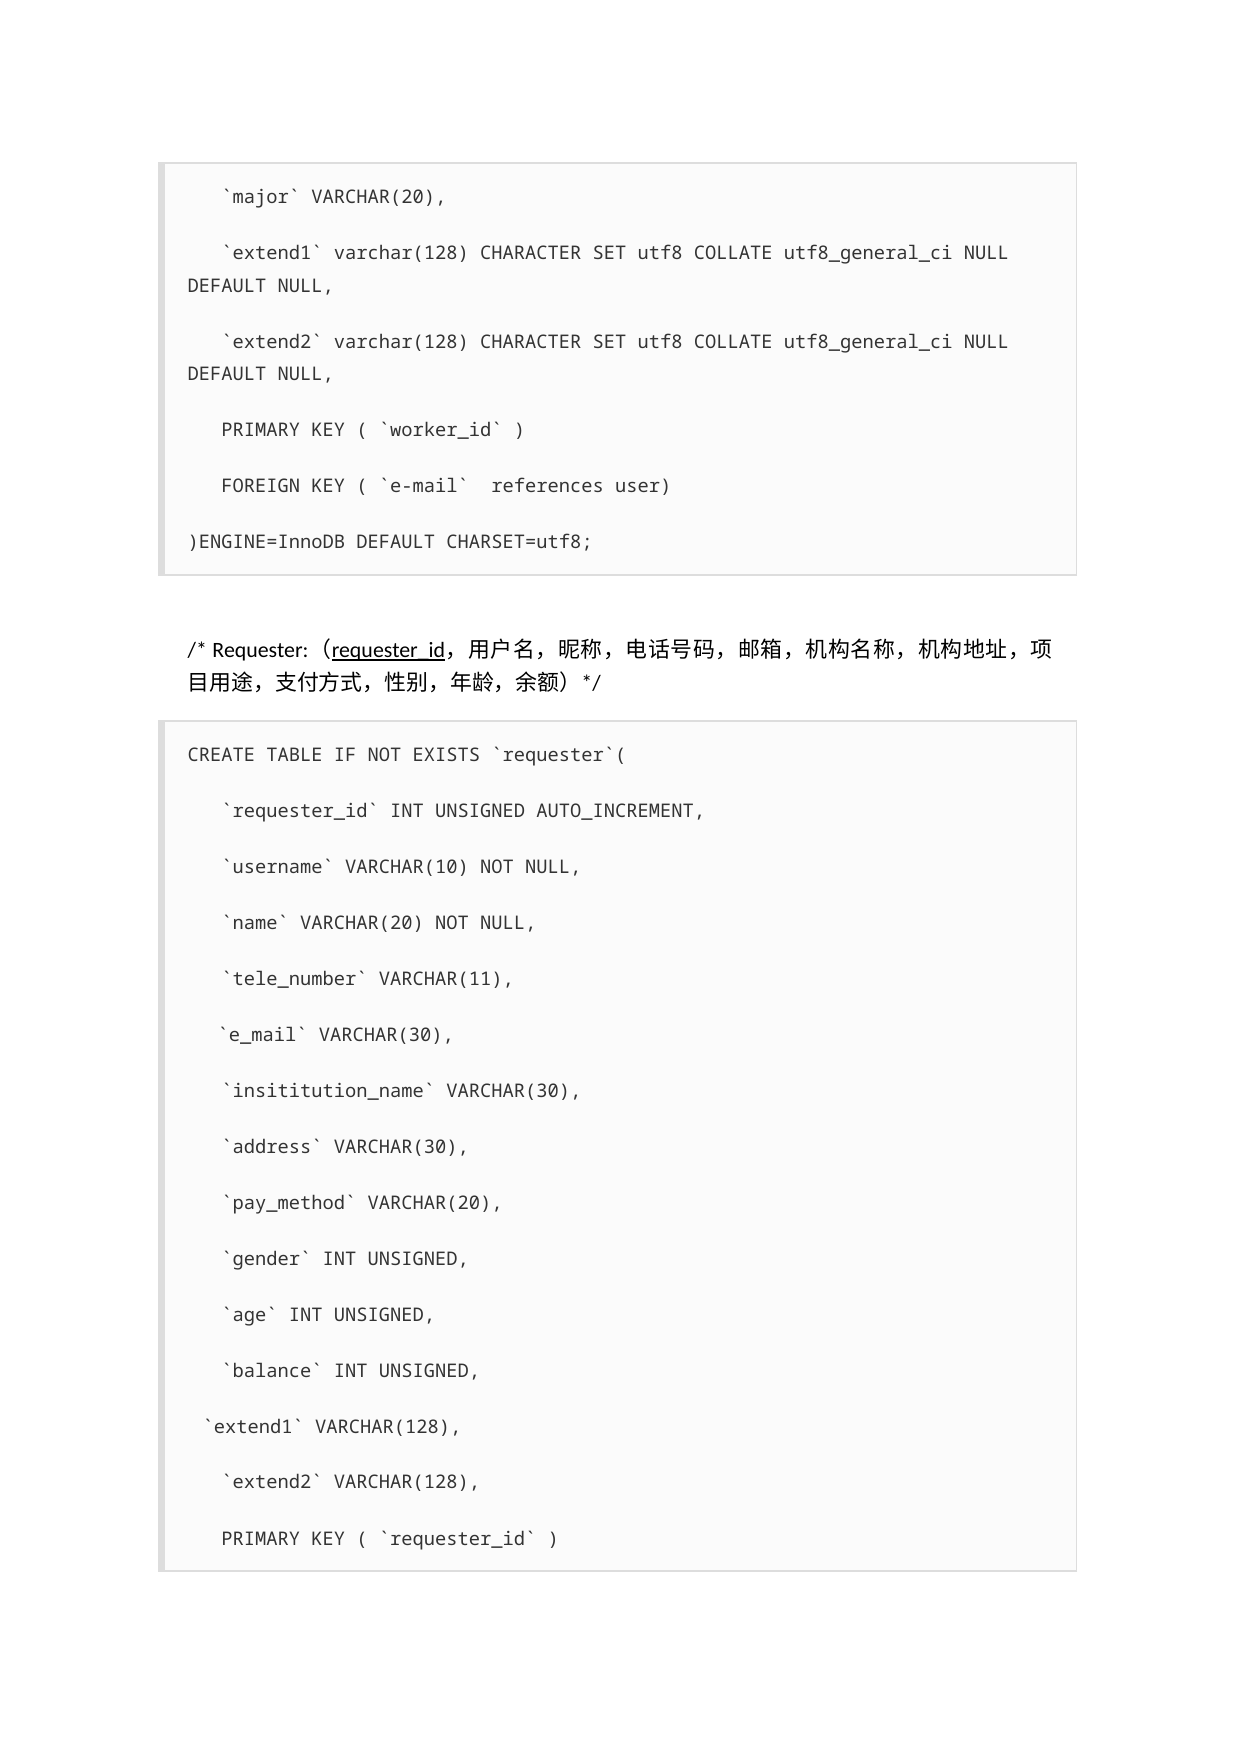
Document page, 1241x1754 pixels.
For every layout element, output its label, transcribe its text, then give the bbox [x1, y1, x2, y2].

text PRIMARY KEY ( `worker_id` ) [165, 395, 1076, 446]
text )ENGINE=InnoDB DEFAULT CHARSET=utf8; [165, 507, 1076, 574]
text `insititution_name` VARCHAR(30), [165, 1056, 1076, 1106]
text `extend1` VARCHAR(128), [165, 1391, 1076, 1442]
text `name` VARCHAR(20) NOT NULL, [165, 888, 1076, 938]
text `major` VARCHAR(20), [165, 164, 1076, 213]
text CREATE TABLE IF NOT EXISTS `requester`( [165, 722, 1076, 771]
text `extend1` varchar(128) CHARACTER SET utf8 COLLATE utf8_general_ci NULL DEFAULT NULL, [165, 218, 1076, 301]
text `age` INT UNSIGNED, [165, 1279, 1076, 1330]
text /* Requester:（requester_id，用户名，昵称，电话号码，邮箱，机构名称，机构地址，项目用途，支付方式，性别，年龄，余额）*/ [187, 632, 1053, 697]
text FOREIGN KEY ( `e-mail` references user) [165, 451, 1076, 501]
text `requester_id` INT UNSIGNED AUTO_INCREMENT, [165, 776, 1076, 827]
text `gender` INT UNSIGNED, [165, 1223, 1076, 1274]
text `tele_number` VARCHAR(11), [165, 944, 1076, 994]
text `e_mail` VARCHAR(30), [165, 1000, 1076, 1050]
text `pay_method` VARCHAR(20), [165, 1167, 1076, 1218]
text `extend2` varchar(128) CHARACTER SET utf8 COLLATE utf8_general_ci NULL DEFAULT NULL, [165, 306, 1076, 389]
text `username` VARCHAR(10) NOT NULL, [165, 832, 1076, 883]
text `address` VARCHAR(30), [165, 1112, 1076, 1162]
text `extend2` VARCHAR(128), [165, 1447, 1076, 1498]
text PRIMARY KEY ( `requester_id` ) [165, 1503, 1076, 1570]
text `balance` INT UNSIGNED, [165, 1335, 1076, 1386]
